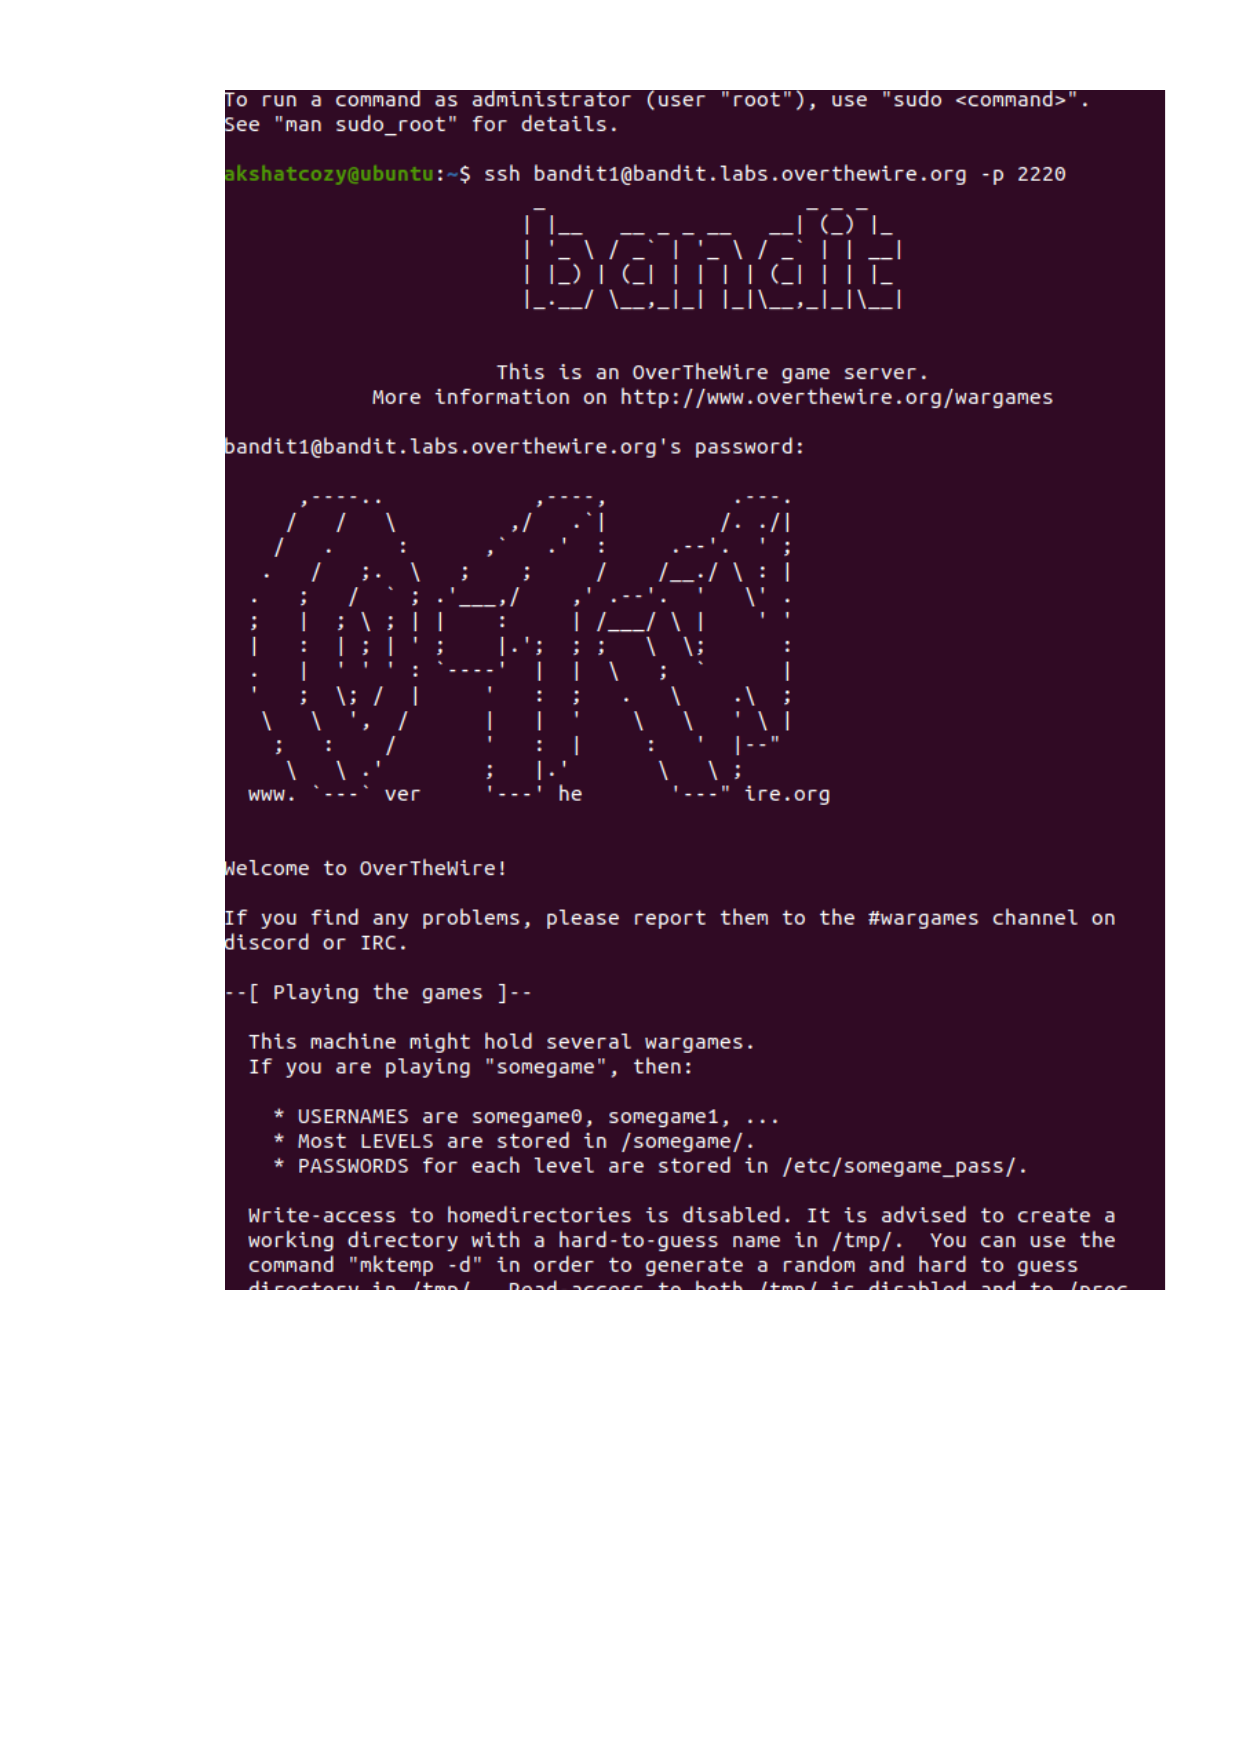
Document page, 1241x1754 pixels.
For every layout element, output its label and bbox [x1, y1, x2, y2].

picture [225, 90, 1166, 1290]
